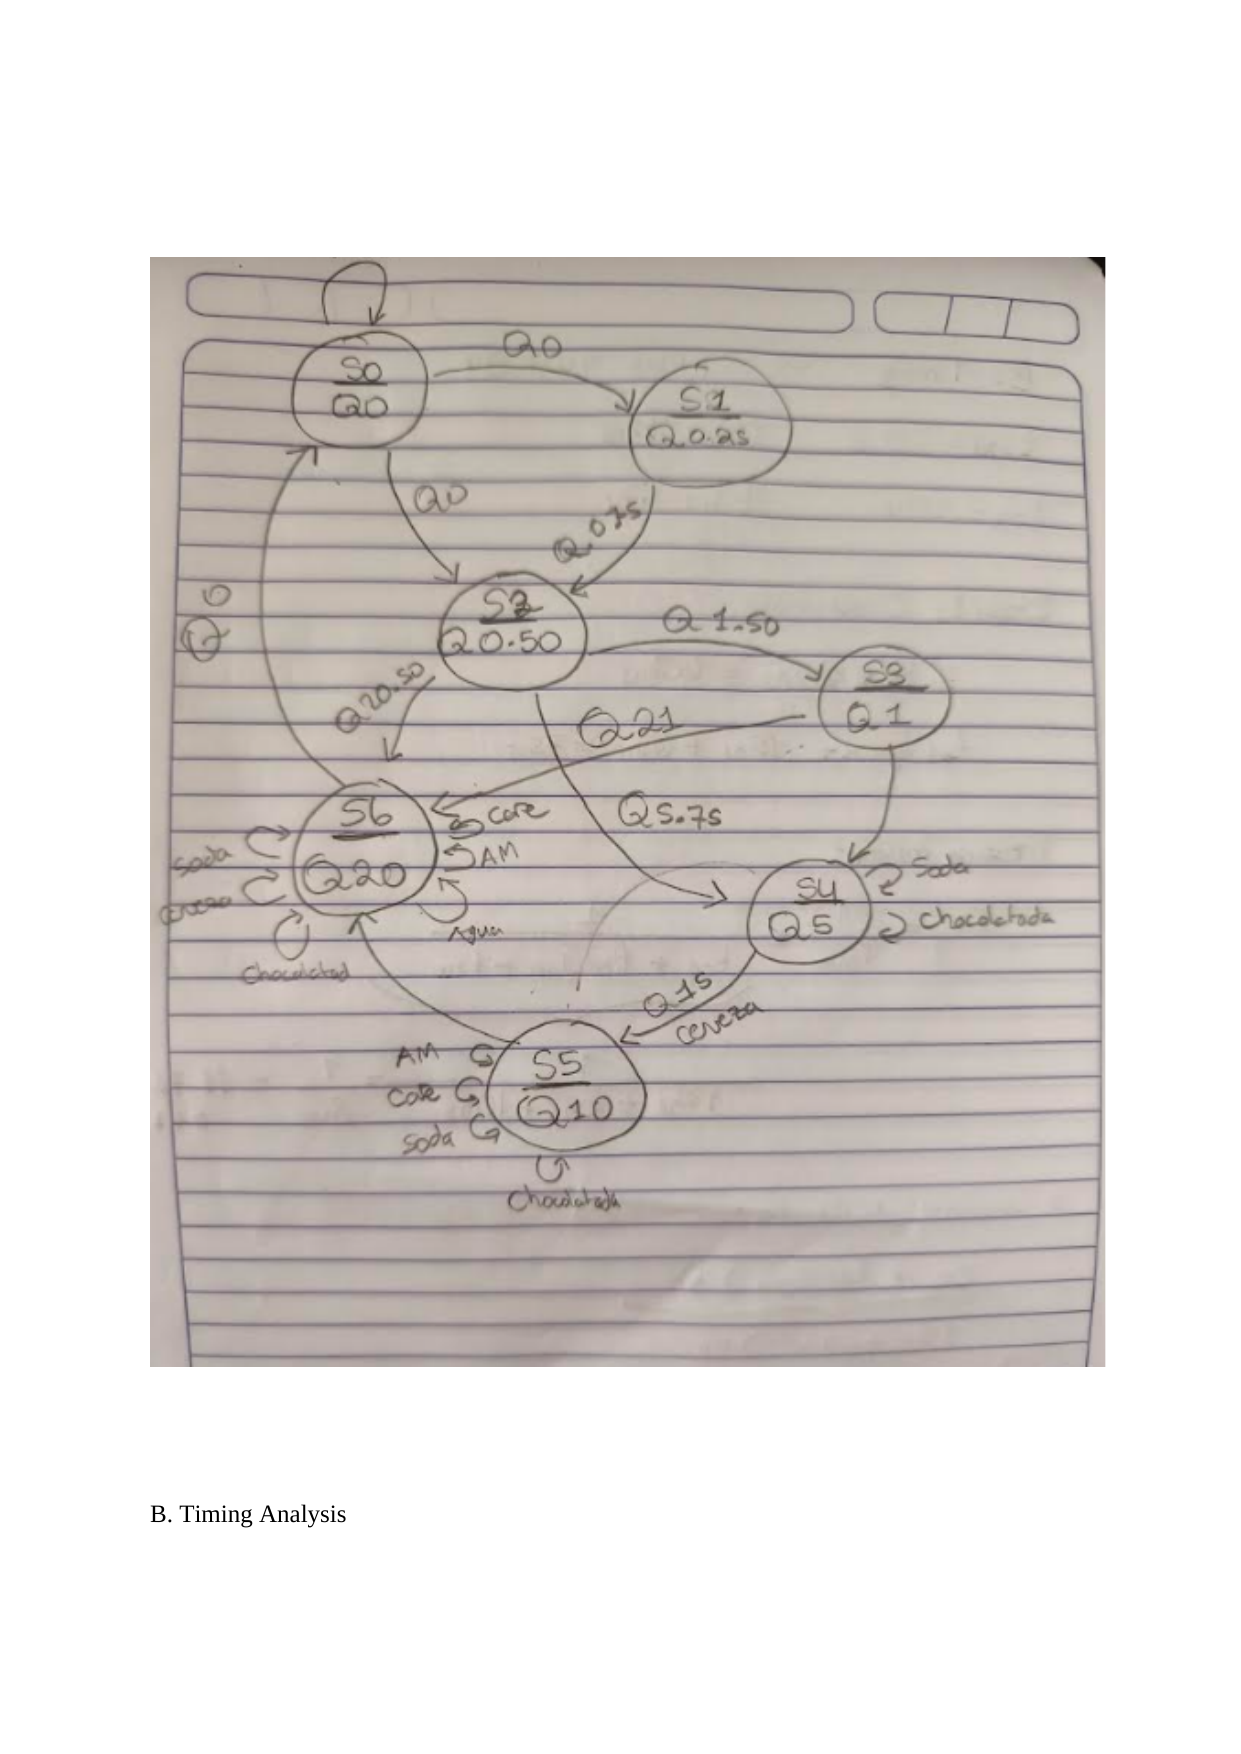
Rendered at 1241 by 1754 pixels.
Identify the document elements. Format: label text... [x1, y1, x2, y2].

text B. Timing Analysis [150, 1499, 1090, 1528]
picture [150, 257, 1106, 1367]
